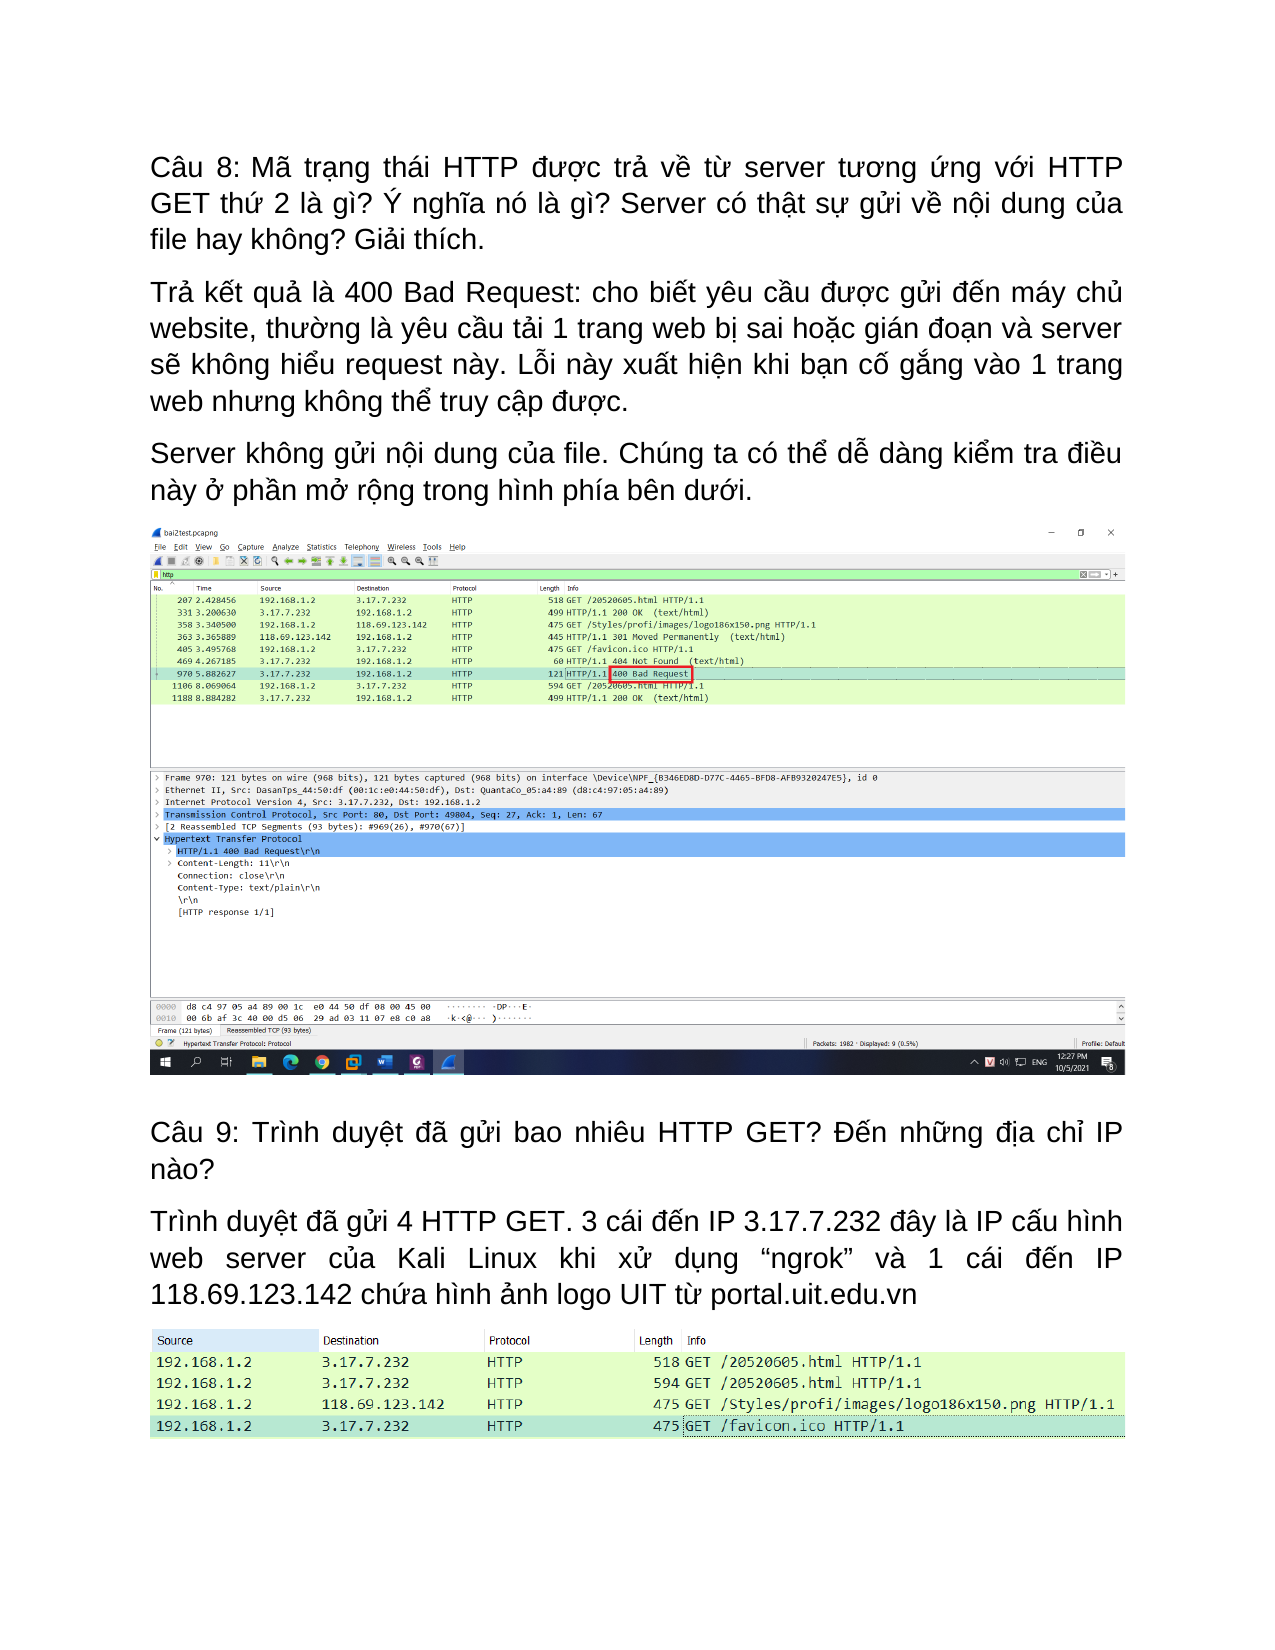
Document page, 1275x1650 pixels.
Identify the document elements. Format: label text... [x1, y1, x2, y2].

text Trình duyệt đã gửi 4 HTTP GET. 3 cái đến IP 3.17.7.232 đây là IP cấu hình web server của Kali Linux khi xử dụng “ngrok” và 1 cái đến IP 118.69.123.142 chứa hình ảnh logo UIT từ portal.uit.edu.vn [150, 1204, 1125, 1310]
picture [150, 1329, 1125, 1439]
text Câu 9: Trình duyệt đã gửi bao nhiêu HTTP GET? Đến những địa chỉ IP nào? [150, 1116, 1125, 1185]
text Trả kết quả là 400 Bad Request: cho biết yêu cầu được gửi đến máy chủ website, thường là yêu cầu tải 1 trang web bị sai hoặc gián đoạn và server sẽ không hiểu request này. Lỗi này xuất hiện khi bạn cố gắng vào 1 trang web nhưng không thể truy cập được. [150, 275, 1125, 417]
text Câu 8: Mã trạng thái HTTP được trả về từ server tương ứng với HTTP GET thứ 2 là gì? Ý nghĩa nó là gì? Server có thật sự gửi về nội dung của file hay không? Giải thích. [150, 150, 1125, 256]
picture [150, 525, 1125, 1097]
text Server không gửi nội dung của file. Chúng ta có thể dễ dàng kiểm tra điều này ở phần mở rộng trong hình phía bên dưới. [150, 436, 1125, 506]
